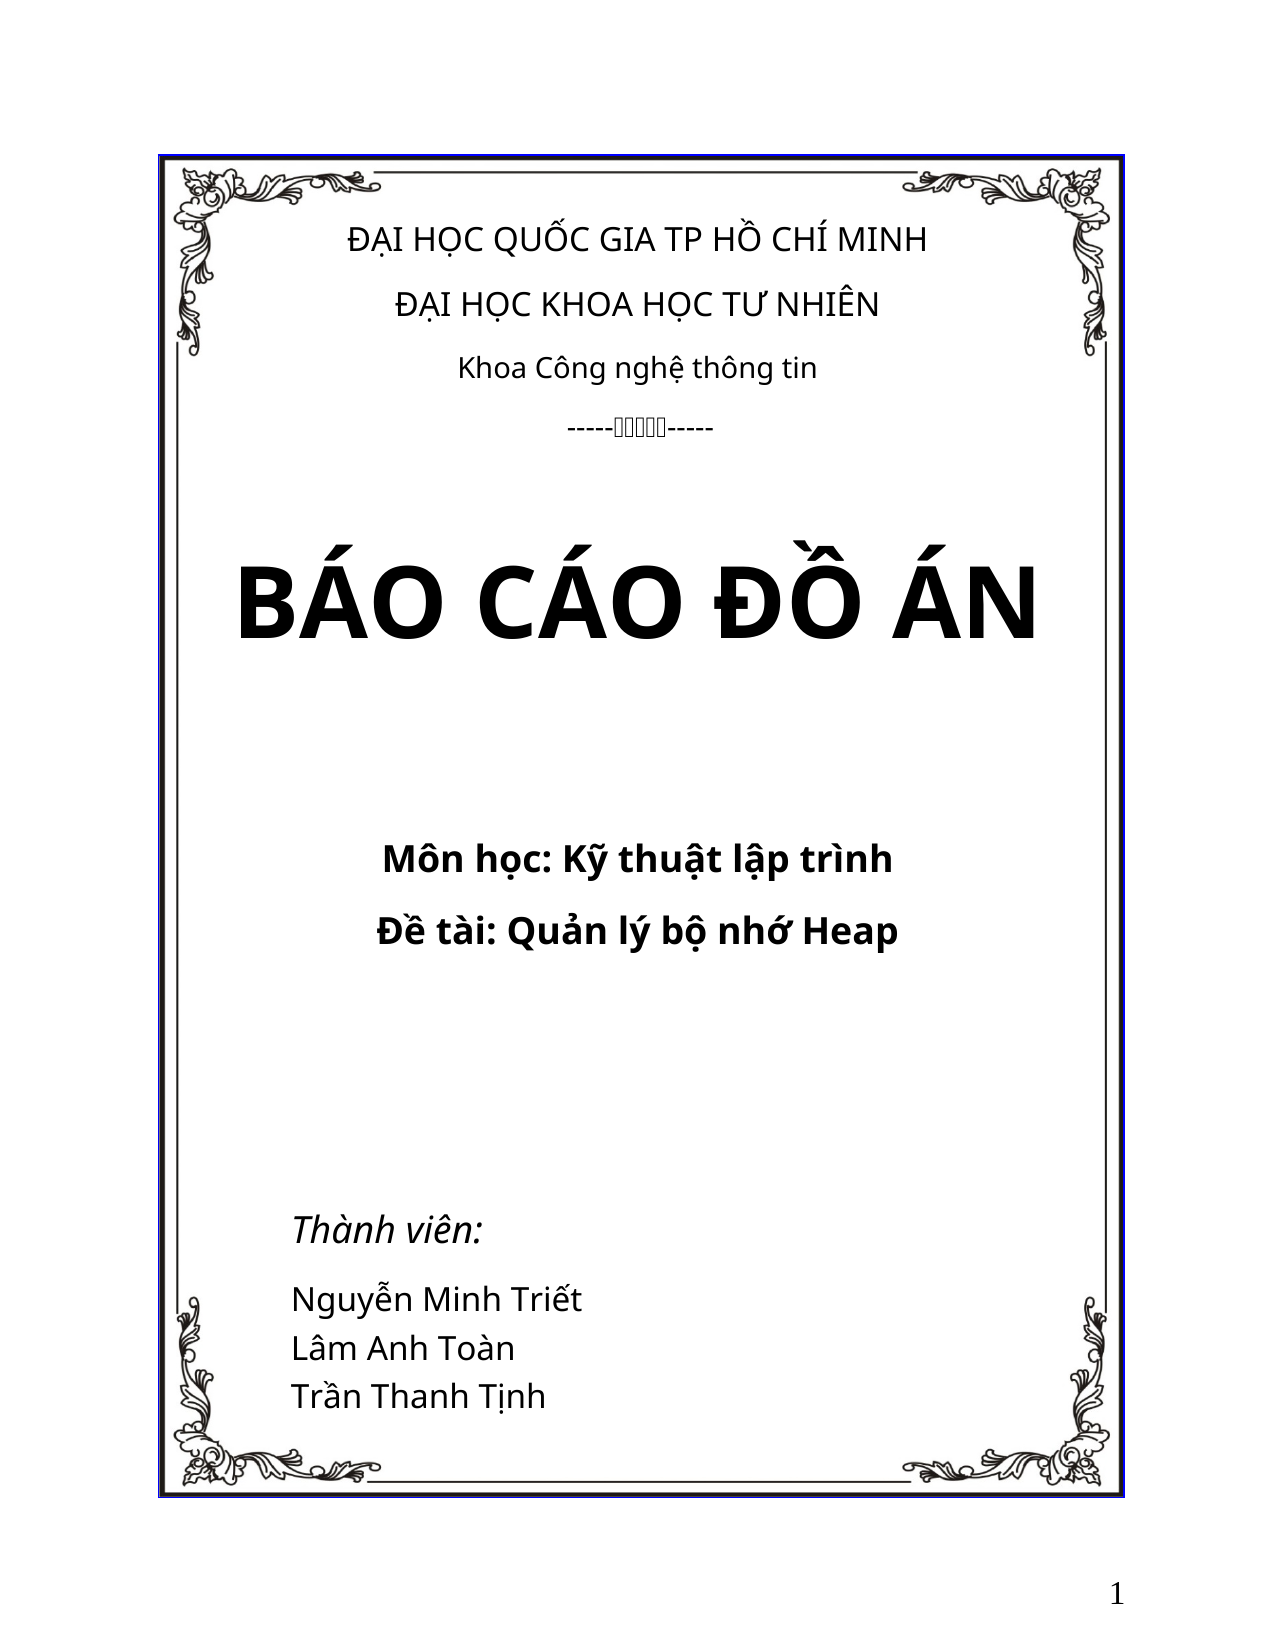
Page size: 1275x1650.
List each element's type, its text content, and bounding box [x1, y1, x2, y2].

text Thành viên: [291, 1204, 1125, 1255]
picture [159, 668, 1123, 833]
picture [159, 327, 1123, 347]
text Khoa Công nghệ thông tin [150, 347, 1125, 387]
picture [159, 387, 1123, 406]
text BÁO CÁO ĐỒ ÁN [150, 531, 1125, 668]
picture [159, 446, 1123, 531]
picture [159, 884, 1123, 904]
text Môn học: Kỹ thuật lập trình [150, 833, 1125, 884]
text ---------- [150, 406, 1130, 446]
picture [159, 156, 1123, 216]
text ĐẠI HỌC KHOA HỌC TƯ NHIÊN [150, 281, 1125, 327]
text ĐẠI HỌC QUỐC GIA TP HỒ CHÍ MINH [150, 216, 1125, 261]
text Đề tài: Quản lý bộ nhớ Heap [150, 904, 1125, 955]
picture [159, 955, 1123, 1497]
picture [159, 261, 1123, 281]
text Nguyễn Minh Triết Lâm Anh Toàn Trần Thanh Tịnh [291, 1275, 1125, 1419]
